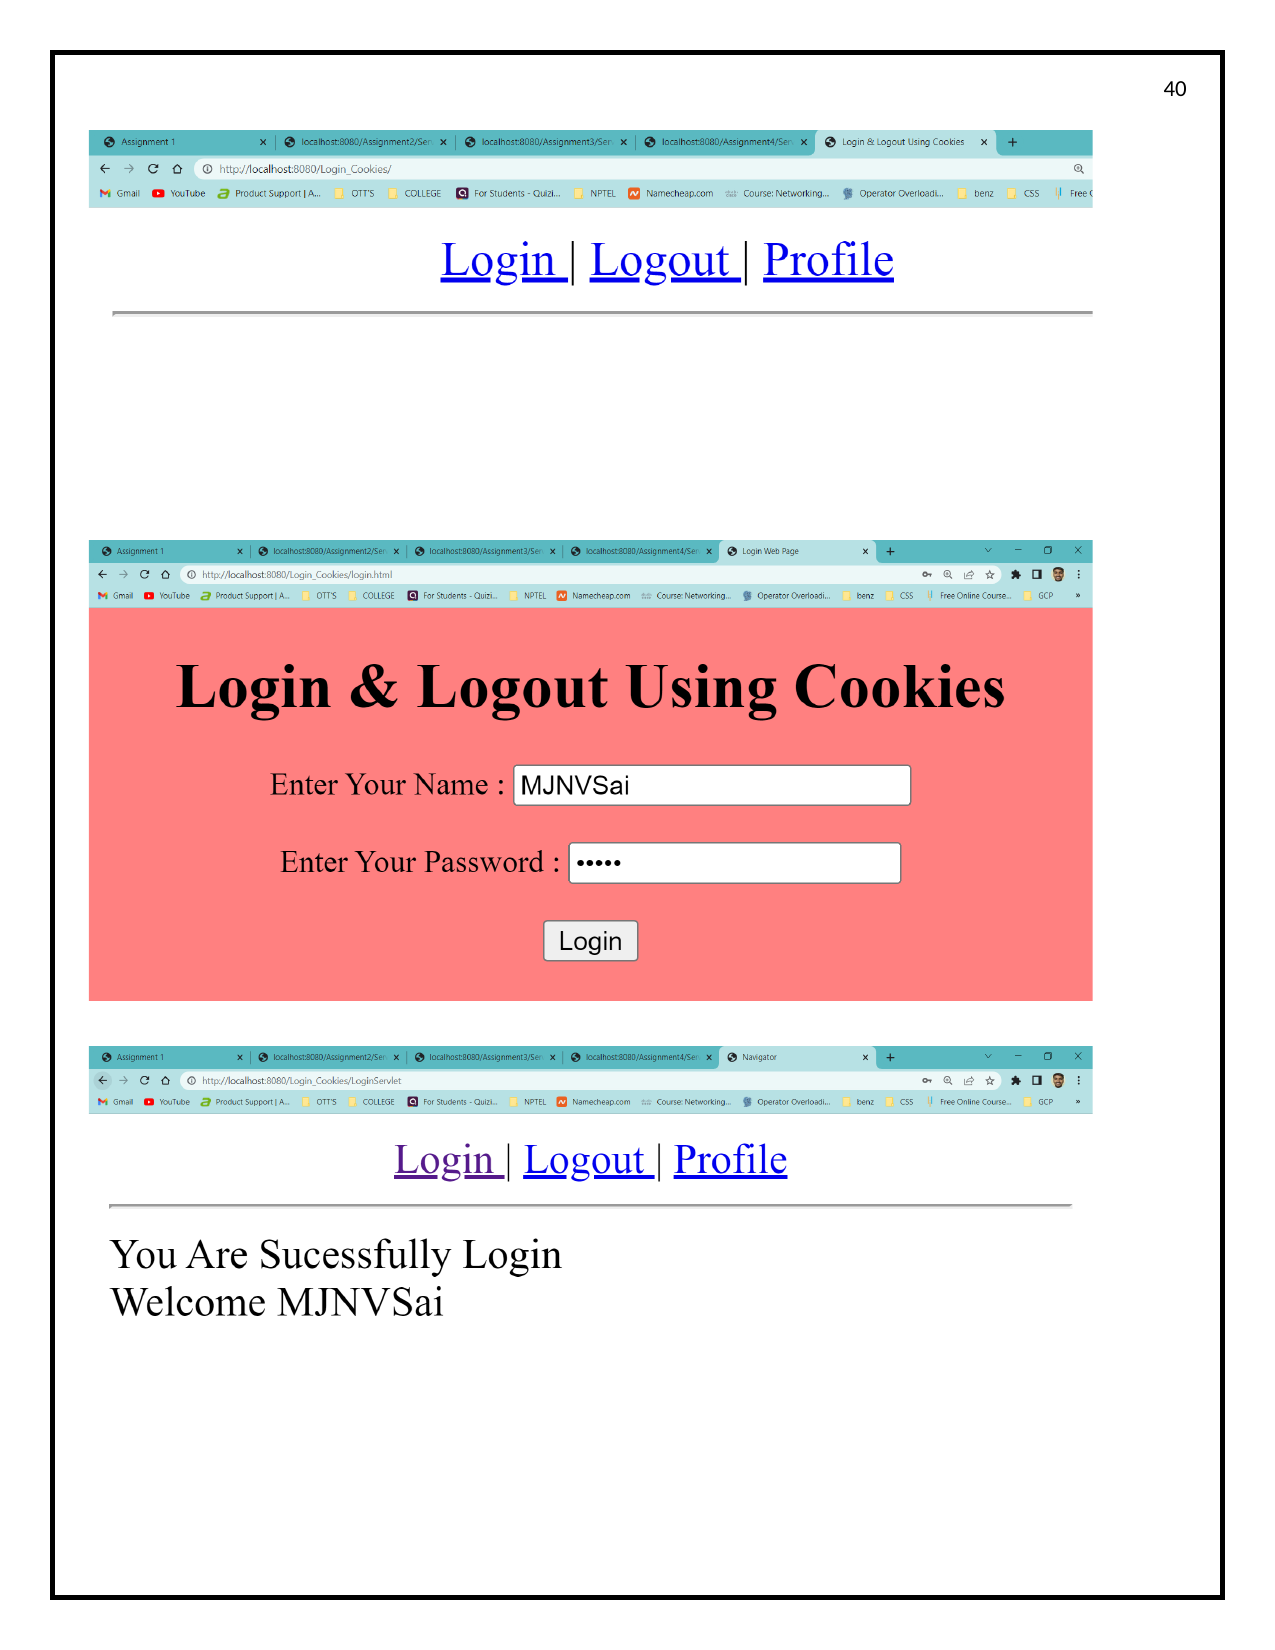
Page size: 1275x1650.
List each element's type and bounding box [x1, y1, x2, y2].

picture [88, 1046, 1093, 1413]
picture [88, 540, 1093, 1001]
picture [88, 130, 1093, 495]
